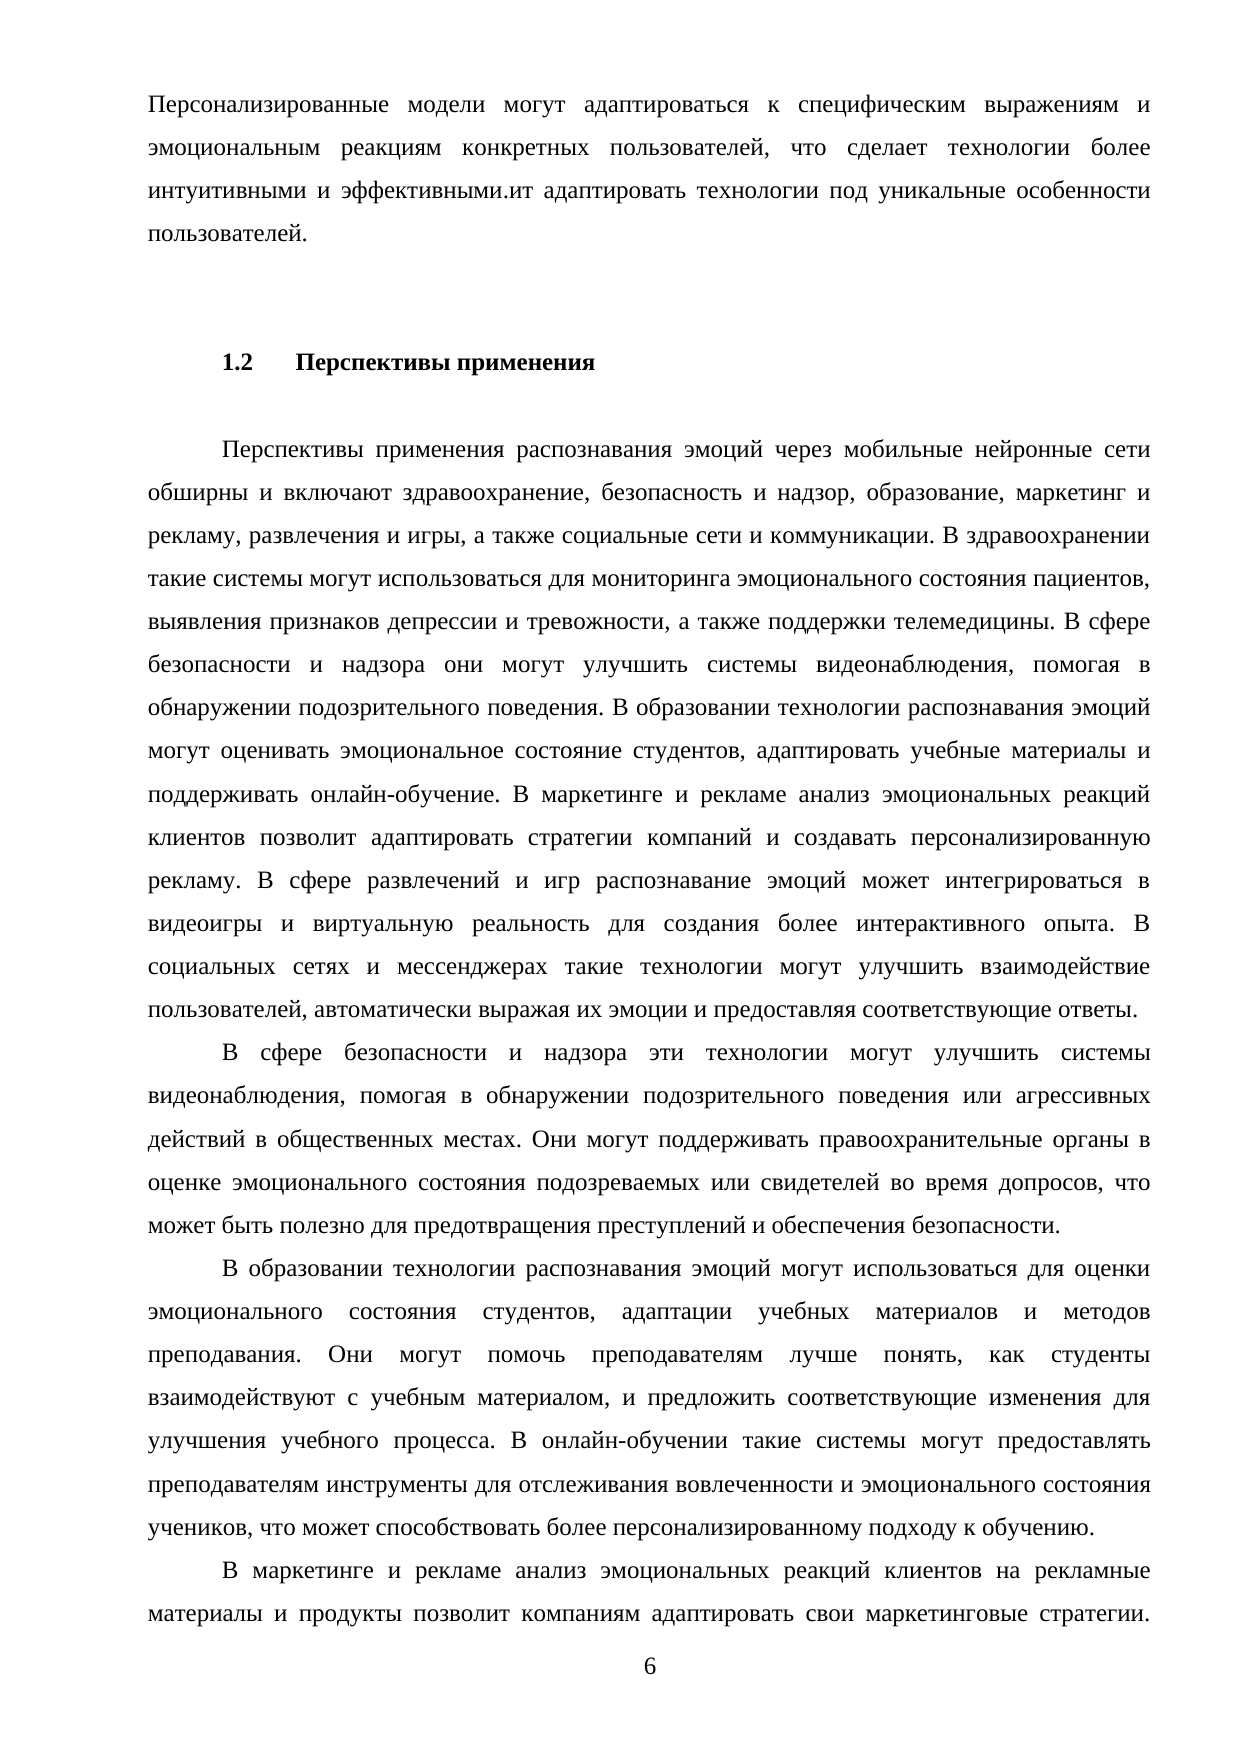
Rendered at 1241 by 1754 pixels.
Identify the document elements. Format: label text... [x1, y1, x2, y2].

text Перспективы применения распознавания эмоций через мобильные нейронные сети обширны и включают здравоохранение, безопасность и надзор, образование, маркетинг и рекламу, развлечения и игры, а также социальные сети и коммуникации. В здравоохранении такие системы могут использоваться для мониторинга эмоционального состояния пациентов, выявления признаков депрессии и тревожности, а также поддержки телемедицины. В сфере безопасности и надзора они могут улучшить системы видеонаблюдения, помогая в обнаружении подозрительного поведения. В образовании технологии распознавания эмоций могут оценивать эмоциональное состояние студентов, адаптировать учебные материалы и поддерживать онлайн-обучение. В маркетинге и рекламе анализ эмоциональных реакций клиентов позволит адаптировать стратегии компаний и создавать персонализированную рекламу. В сфере развлечений и игр распознавание эмоций может интегрироваться в видеоигры и виртуальную реальность для создания более интерактивного опыта. В социальных сетях и мессенджерах такие технологии могут улучшить взаимодействие пользователей, автоматически выражая их эмоции и предоставляя соответствующие ответы. [148, 434, 1152, 1023]
list Перспективы применения [148, 347, 1152, 376]
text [148, 89, 1152, 247]
text В сфере безопасности и надзора эти технологии могут улучшить системы видеонаблюдения, помогая в обнаружении подозрительного поведения или агрессивных действий в общественных местах. Они могут поддерживать правоохранительные органы в оценке эмоционального состояния подозреваемых или свидетелей во время допросов, что может быть полезно для предотвращения преступлений и обеспечения безопасности. [148, 1037, 1152, 1239]
text В образовании технологии распознавания эмоций могут использоваться для оценки эмоционального состояния студентов, адаптации учебных материалов и методов преподавания. Они могут помочь преподавателям лучше понять, как студенты взаимодействуют с учебным материалом, и предложить соответствующие изменения для улучшения учебного процесса. В онлайн-обучении такие системы могут предоставлять преподавателям инструменты для отслеживания вовлеченности и эмоционального состояния учеников, что может способствовать более персонализированному подходу к обучению. [148, 1253, 1152, 1541]
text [148, 1555, 1152, 1627]
